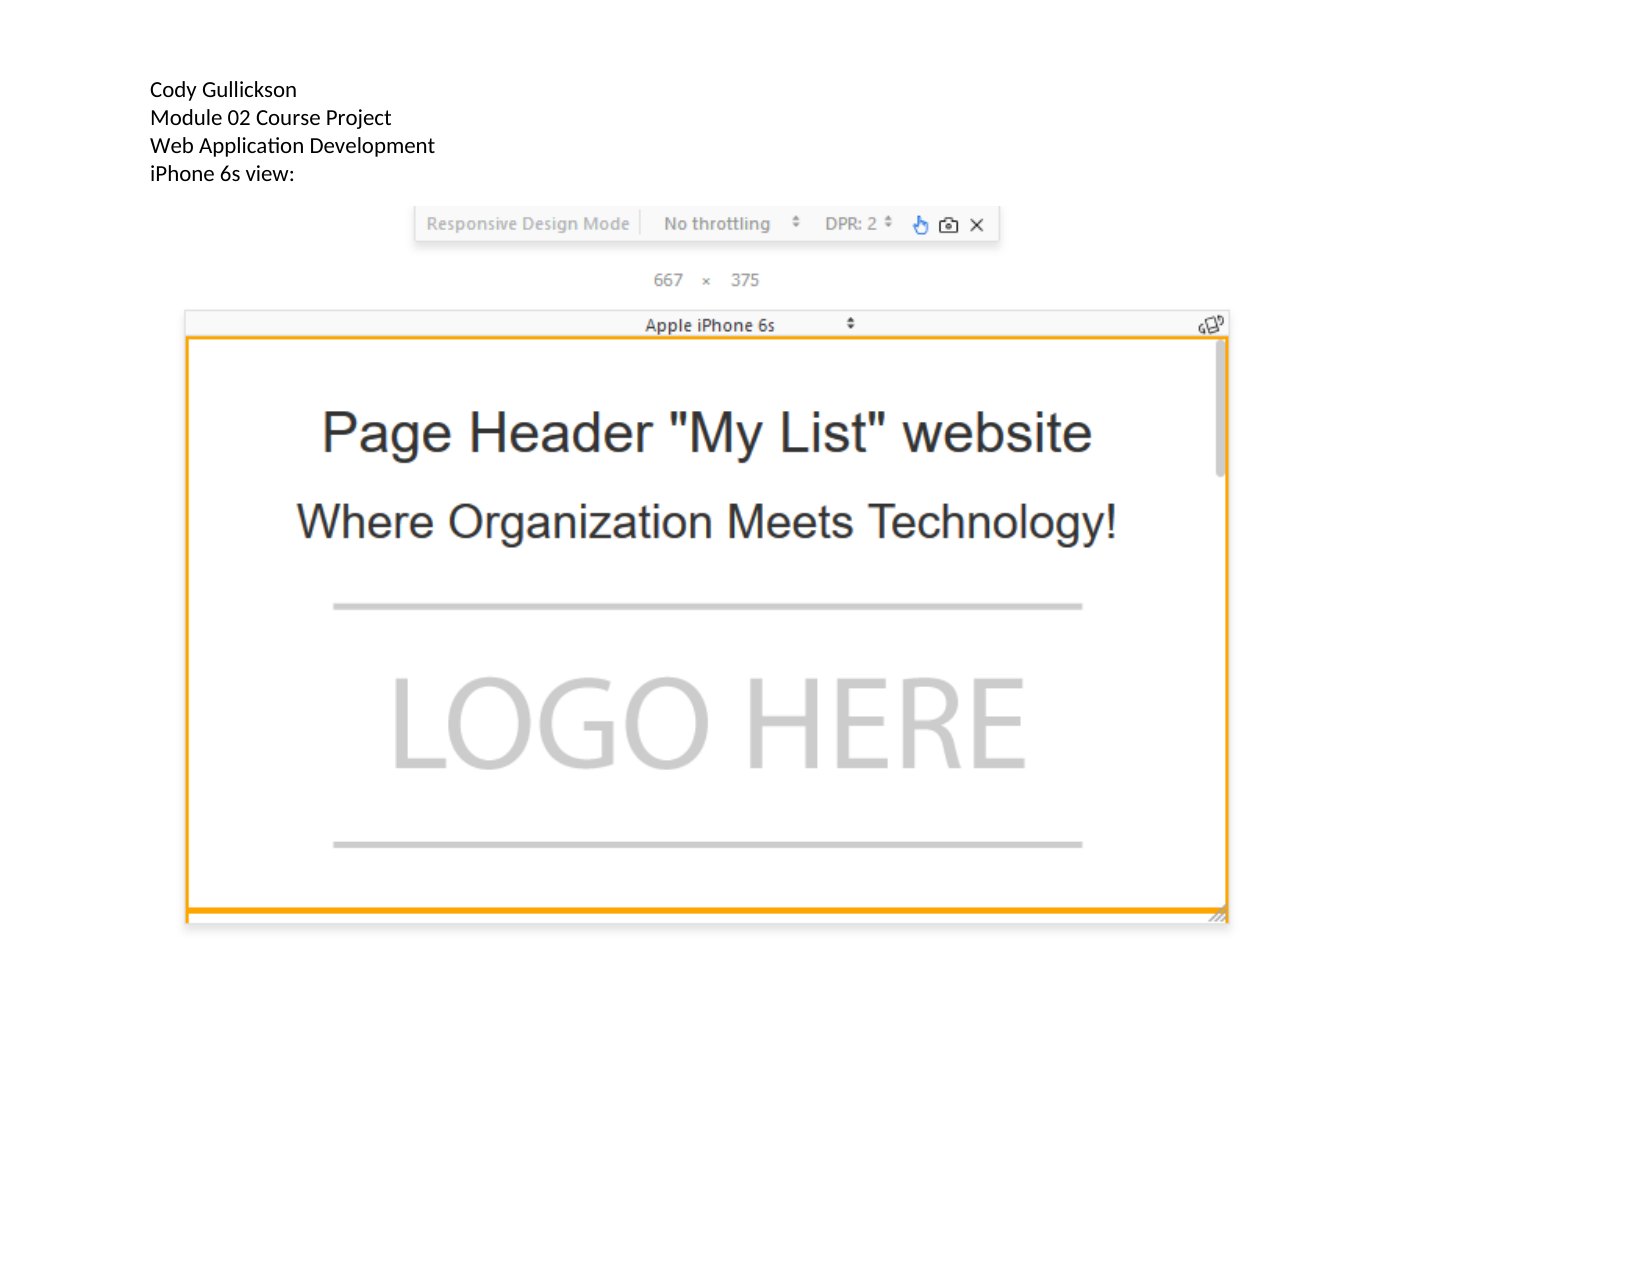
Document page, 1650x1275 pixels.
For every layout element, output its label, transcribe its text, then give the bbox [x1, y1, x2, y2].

picture [150, 206, 1260, 939]
text iPhone 6s view: [150, 159, 1500, 187]
